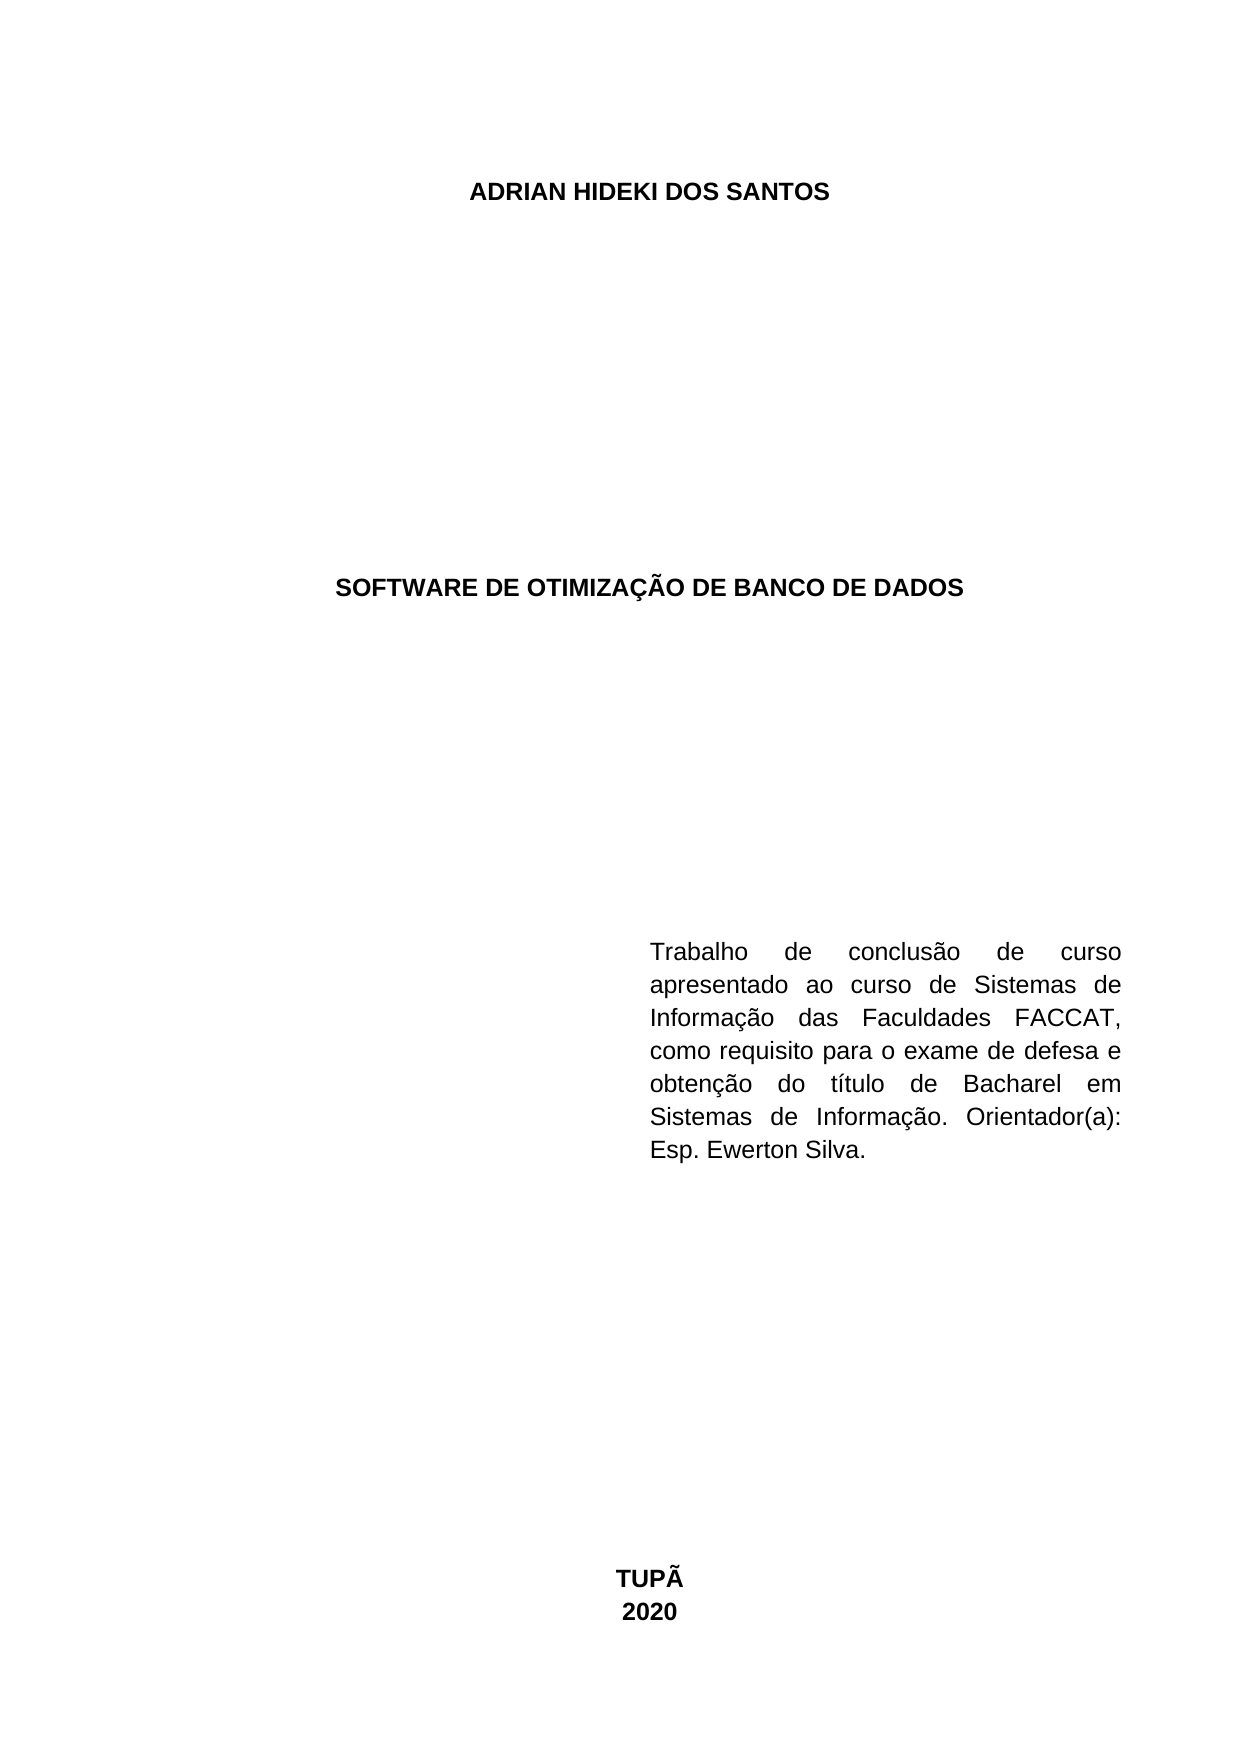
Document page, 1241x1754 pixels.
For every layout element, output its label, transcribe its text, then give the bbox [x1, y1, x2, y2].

text ADRIAN HIDEKI DOS SANTOS [177, 177, 1122, 206]
text SOFTWARE DE OTIMIZAÇÃO DE BANCO DE DADOS [177, 573, 1122, 602]
text 2020 [177, 1597, 1122, 1626]
text Trabalho de conclusão de curso apresentado ao curso de Sistemas de Informação das Faculdades FACCAT, como requisito para o exame de defesa e obtenção do título de Bacharel em Sistemas de Informação. Orientador(a): Esp. Ewerton Silva. [649, 937, 1122, 1163]
text TUPÃ [177, 1564, 1122, 1593]
